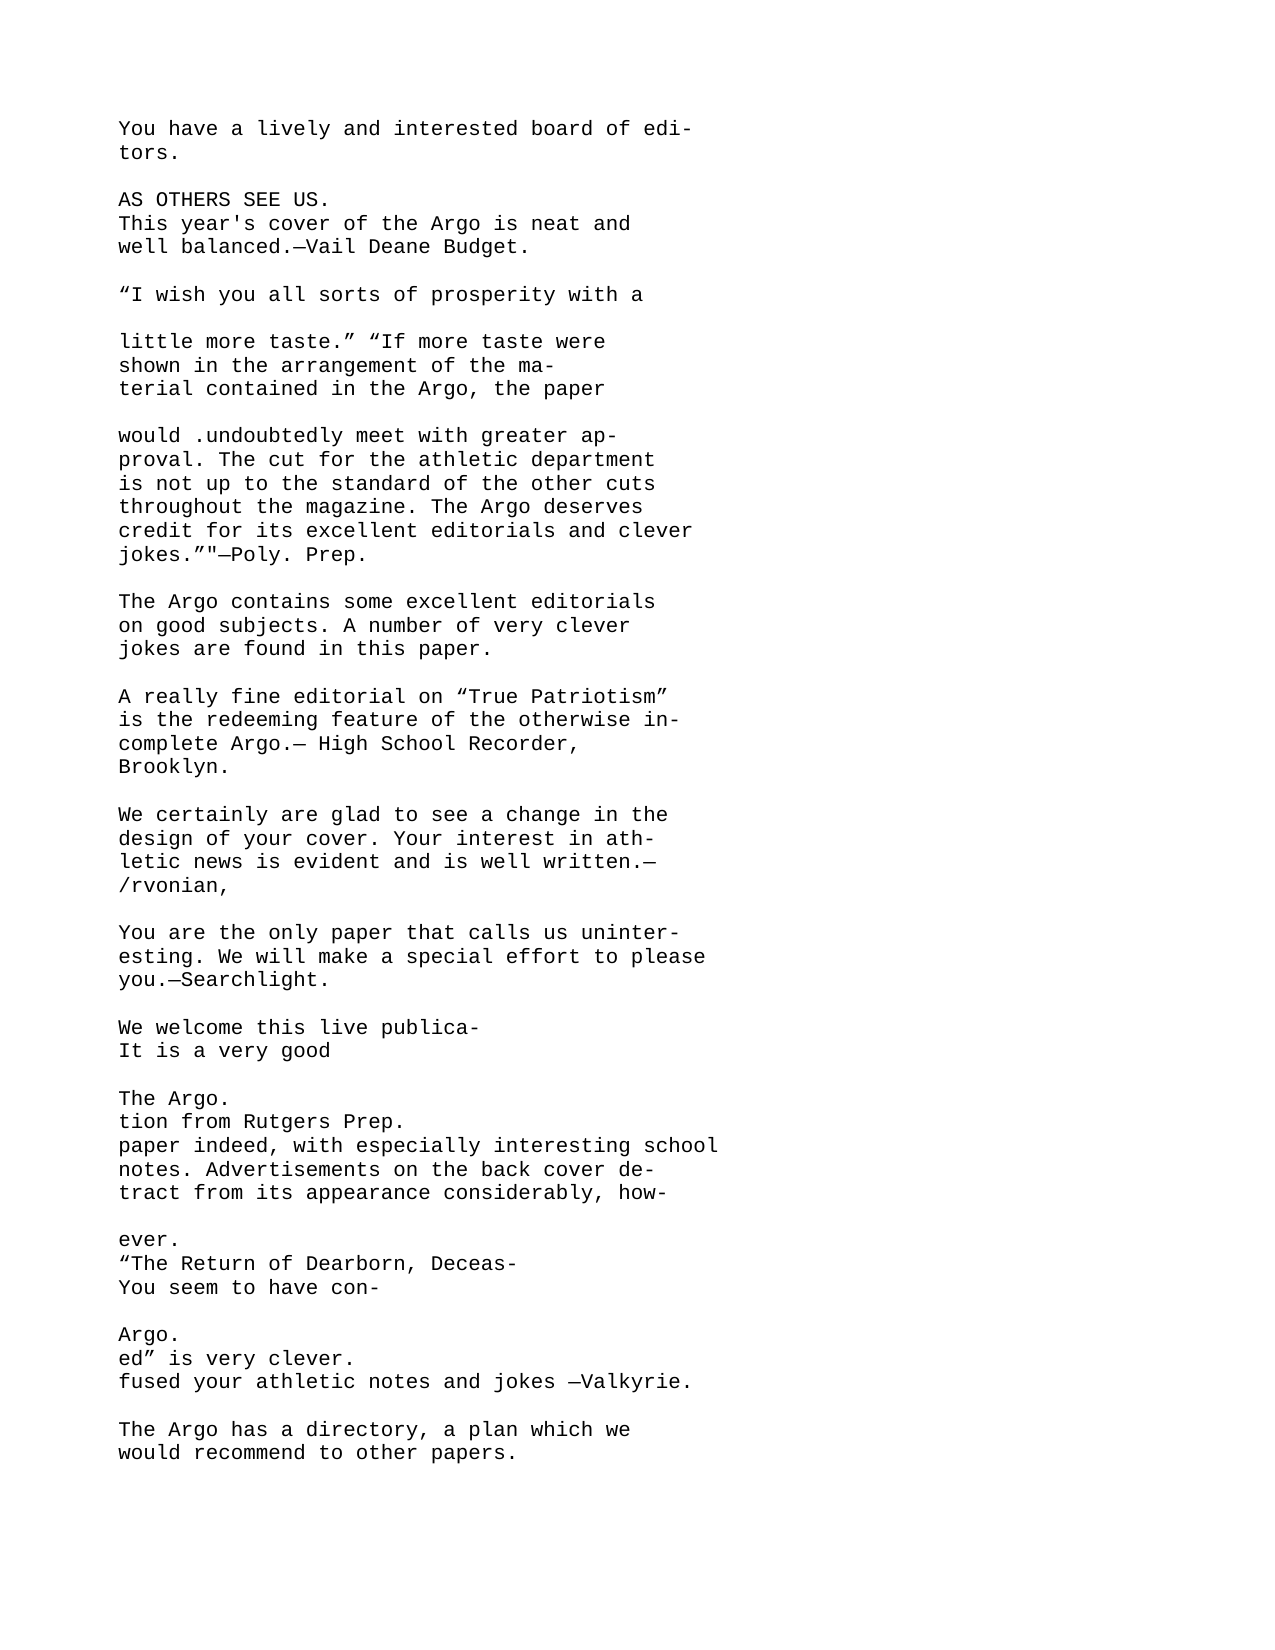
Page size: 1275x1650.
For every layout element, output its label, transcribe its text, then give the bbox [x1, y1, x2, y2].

text credit for its excellent editorials and clever [118, 520, 1157, 544]
text jokes are found in this paper. [118, 638, 1157, 662]
text AS OTHERS SEE US. [118, 189, 1157, 213]
text little more taste.” “If more taste were [118, 331, 1157, 354]
text is the redeeming feature of the otherwise in- [118, 709, 1157, 733]
text on good subjects. A number of very clever [118, 615, 1157, 638]
text The Argo. [118, 1088, 1157, 1111]
text design of your cover. Your interest in ath- [118, 827, 1157, 851]
text would recommend to other papers. [118, 1442, 1157, 1466]
text You have a lively and interested board of edi- [118, 118, 1157, 142]
text /rvonian, [118, 875, 1157, 898]
text “I wish you all sorts of prosperity with a [118, 284, 1157, 307]
text you.—Searchlight. [118, 969, 1157, 993]
text paper indeed, with especially interesting school [118, 1135, 1157, 1158]
text The Argo contains some excellent editorials [118, 591, 1157, 615]
text throughout the magazine. The Argo deserves [118, 496, 1157, 520]
text We welcome this live publica- [118, 1017, 1157, 1040]
text ed” is very clever. [118, 1348, 1157, 1371]
text notes. Advertisements on the back cover de- [118, 1158, 1157, 1182]
text tors. [118, 142, 1157, 165]
text Argo. [118, 1324, 1157, 1348]
text shown in the arrangement of the ma- [118, 354, 1157, 378]
text jokes.”"—Poly. Prep. [118, 544, 1157, 567]
text You are the only paper that calls us uninter- [118, 922, 1157, 946]
text ever. [118, 1229, 1157, 1253]
text complete Argo.— High School Recorder, [118, 733, 1157, 757]
text Brooklyn. [118, 757, 1157, 780]
text would .undoubtedly meet with greater ap- [118, 426, 1157, 449]
text esting. We will make a special effort to please [118, 946, 1157, 969]
text tion from Rutgers Prep. [118, 1111, 1157, 1135]
text It is a very good [118, 1040, 1157, 1064]
text A really fine editorial on “True Patriotism” [118, 686, 1157, 709]
text The Argo has a directory, a plan which we [118, 1419, 1157, 1442]
text fused your athletic notes and jokes —Valkyrie. [118, 1371, 1157, 1395]
text This year's cover of the Argo is neat and [118, 213, 1157, 236]
text proval. The cut for the athletic department [118, 449, 1157, 473]
text “The Return of Dearborn, Deceas- [118, 1253, 1157, 1277]
text terial contained in the Argo, the paper [118, 378, 1157, 402]
text well balanced.—Vail Deane Budget. [118, 236, 1157, 260]
text tract from its appearance considerably, how- [118, 1182, 1157, 1206]
text is not up to the standard of the other cuts [118, 473, 1157, 496]
text You seem to have con- [118, 1277, 1157, 1300]
text We certainly are glad to see a change in the [118, 804, 1157, 827]
text letic news is evident and is well written.— [118, 851, 1157, 875]
